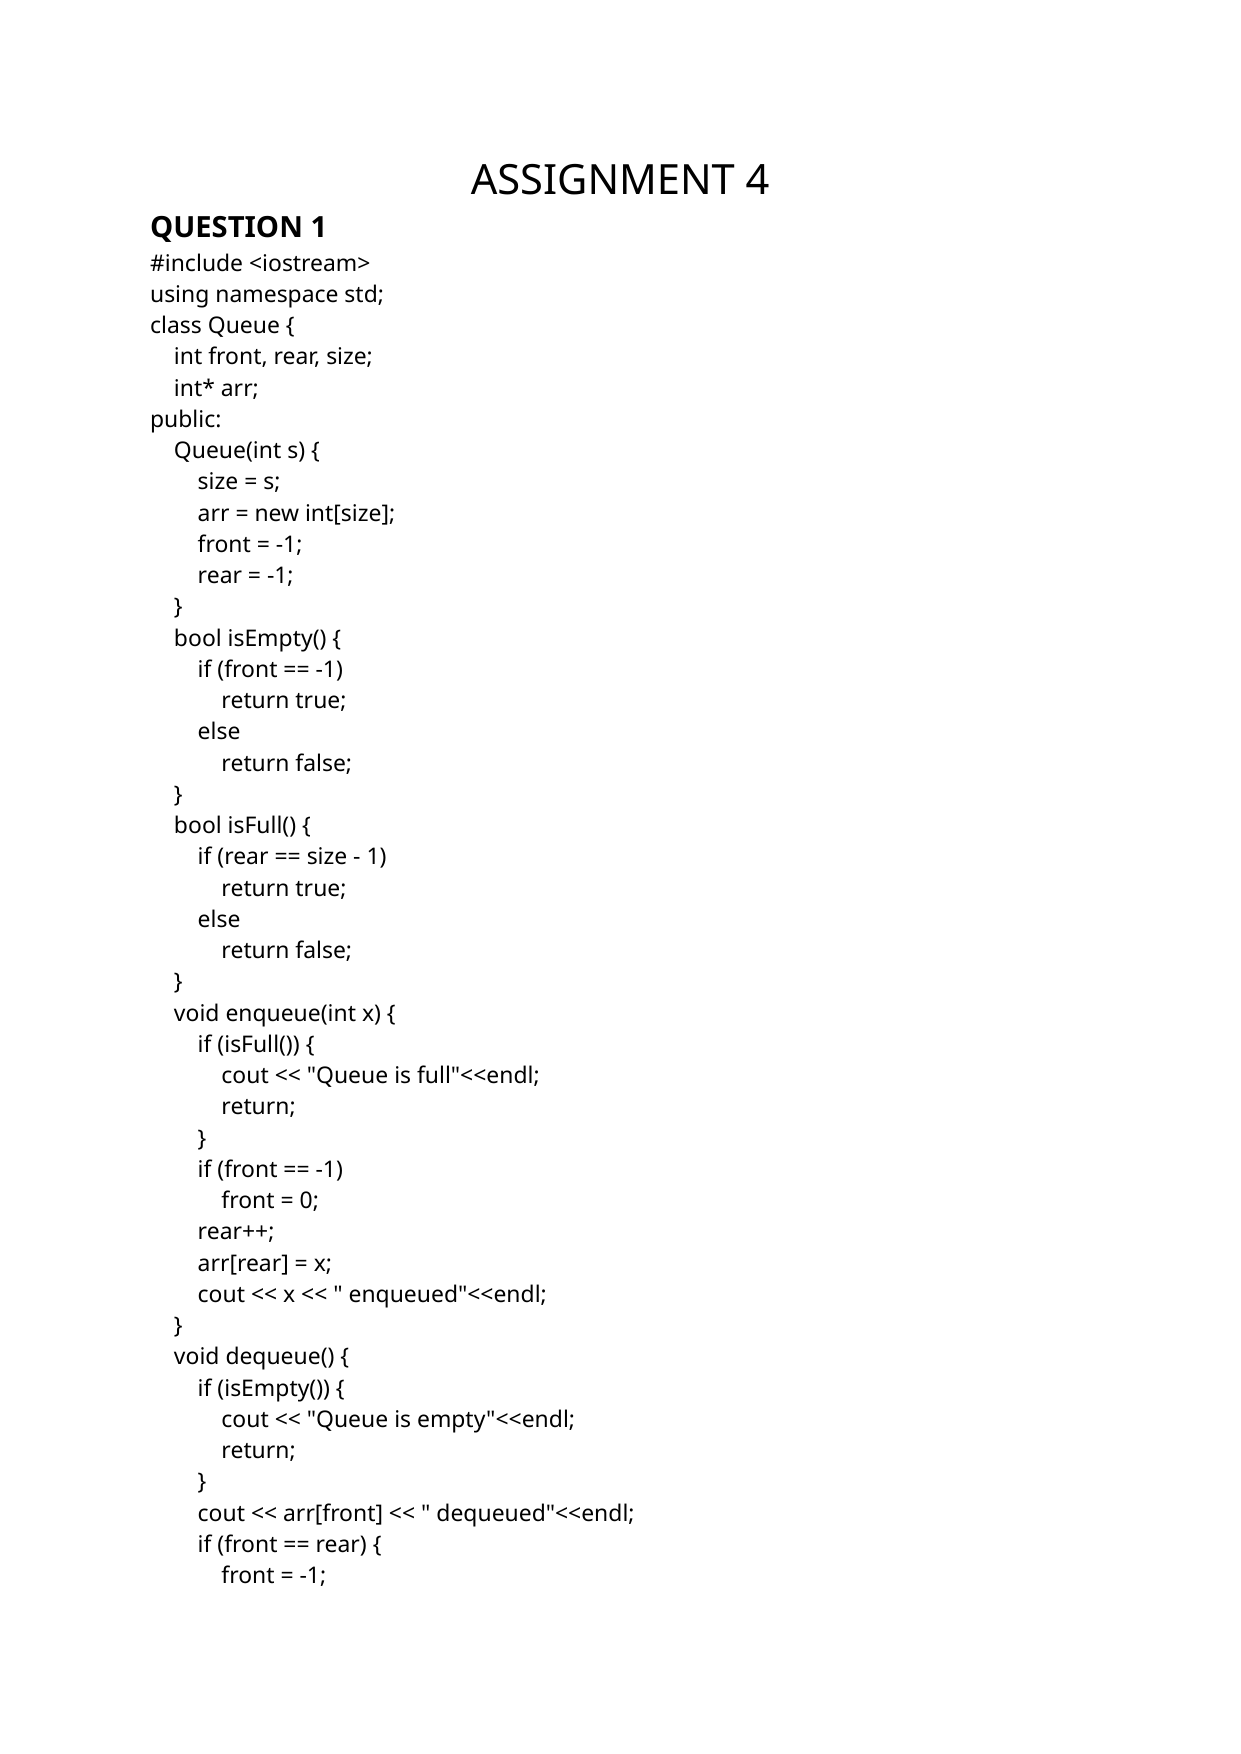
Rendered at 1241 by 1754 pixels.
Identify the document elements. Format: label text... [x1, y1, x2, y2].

text } [150, 778, 1090, 809]
text bool isEmpty() { [150, 621, 1090, 653]
text bool isFull() { [150, 809, 1090, 840]
text rear = -1; [150, 559, 1090, 590]
text arr[rear] = x; [150, 1246, 1090, 1278]
text size = s; [150, 465, 1090, 496]
text return true; [150, 871, 1090, 903]
text arr = new int[size]; [150, 496, 1090, 528]
text } [150, 1465, 1090, 1496]
text cout << x << " enqueued"<<endl; [150, 1278, 1090, 1309]
text if (isFull()) { [150, 1028, 1090, 1059]
text QUESTION 1 [150, 207, 1090, 246]
text using namespace std; [150, 278, 1090, 309]
text } [150, 590, 1090, 621]
text cout << arr[front] << " dequeued"<<endl; [150, 1496, 1090, 1528]
text } [150, 965, 1090, 996]
text void dequeue() { [150, 1340, 1090, 1371]
text if (front == rear) { [150, 1528, 1090, 1559]
text if (front == -1) [150, 653, 1090, 684]
text if (isEmpty()) { [150, 1371, 1090, 1403]
text cout << "Queue is full"<<endl; [150, 1059, 1090, 1090]
text ASSIGNMENT 4 [150, 150, 1090, 207]
text front = -1; [150, 1559, 1090, 1590]
text return false; [150, 746, 1090, 778]
text class Queue { [150, 309, 1090, 340]
text rear++; [150, 1215, 1090, 1246]
text return; [150, 1434, 1090, 1465]
text #include <iostream> [150, 246, 1090, 278]
text return true; [150, 684, 1090, 715]
text if (front == -1) [150, 1153, 1090, 1184]
text int front, rear, size; [150, 340, 1090, 371]
text } [150, 1121, 1090, 1153]
text } [150, 1309, 1090, 1340]
text public: [150, 403, 1090, 434]
text front = 0; [150, 1184, 1090, 1215]
text void enqueue(int x) { [150, 996, 1090, 1028]
text return; [150, 1090, 1090, 1121]
text else [150, 715, 1090, 746]
text cout << "Queue is empty"<<endl; [150, 1403, 1090, 1434]
text front = -1; [150, 528, 1090, 559]
text Queue(int s) { [150, 434, 1090, 465]
text else [150, 903, 1090, 934]
text if (rear == size - 1) [150, 840, 1090, 871]
text return false; [150, 934, 1090, 965]
text int* arr; [150, 371, 1090, 403]
